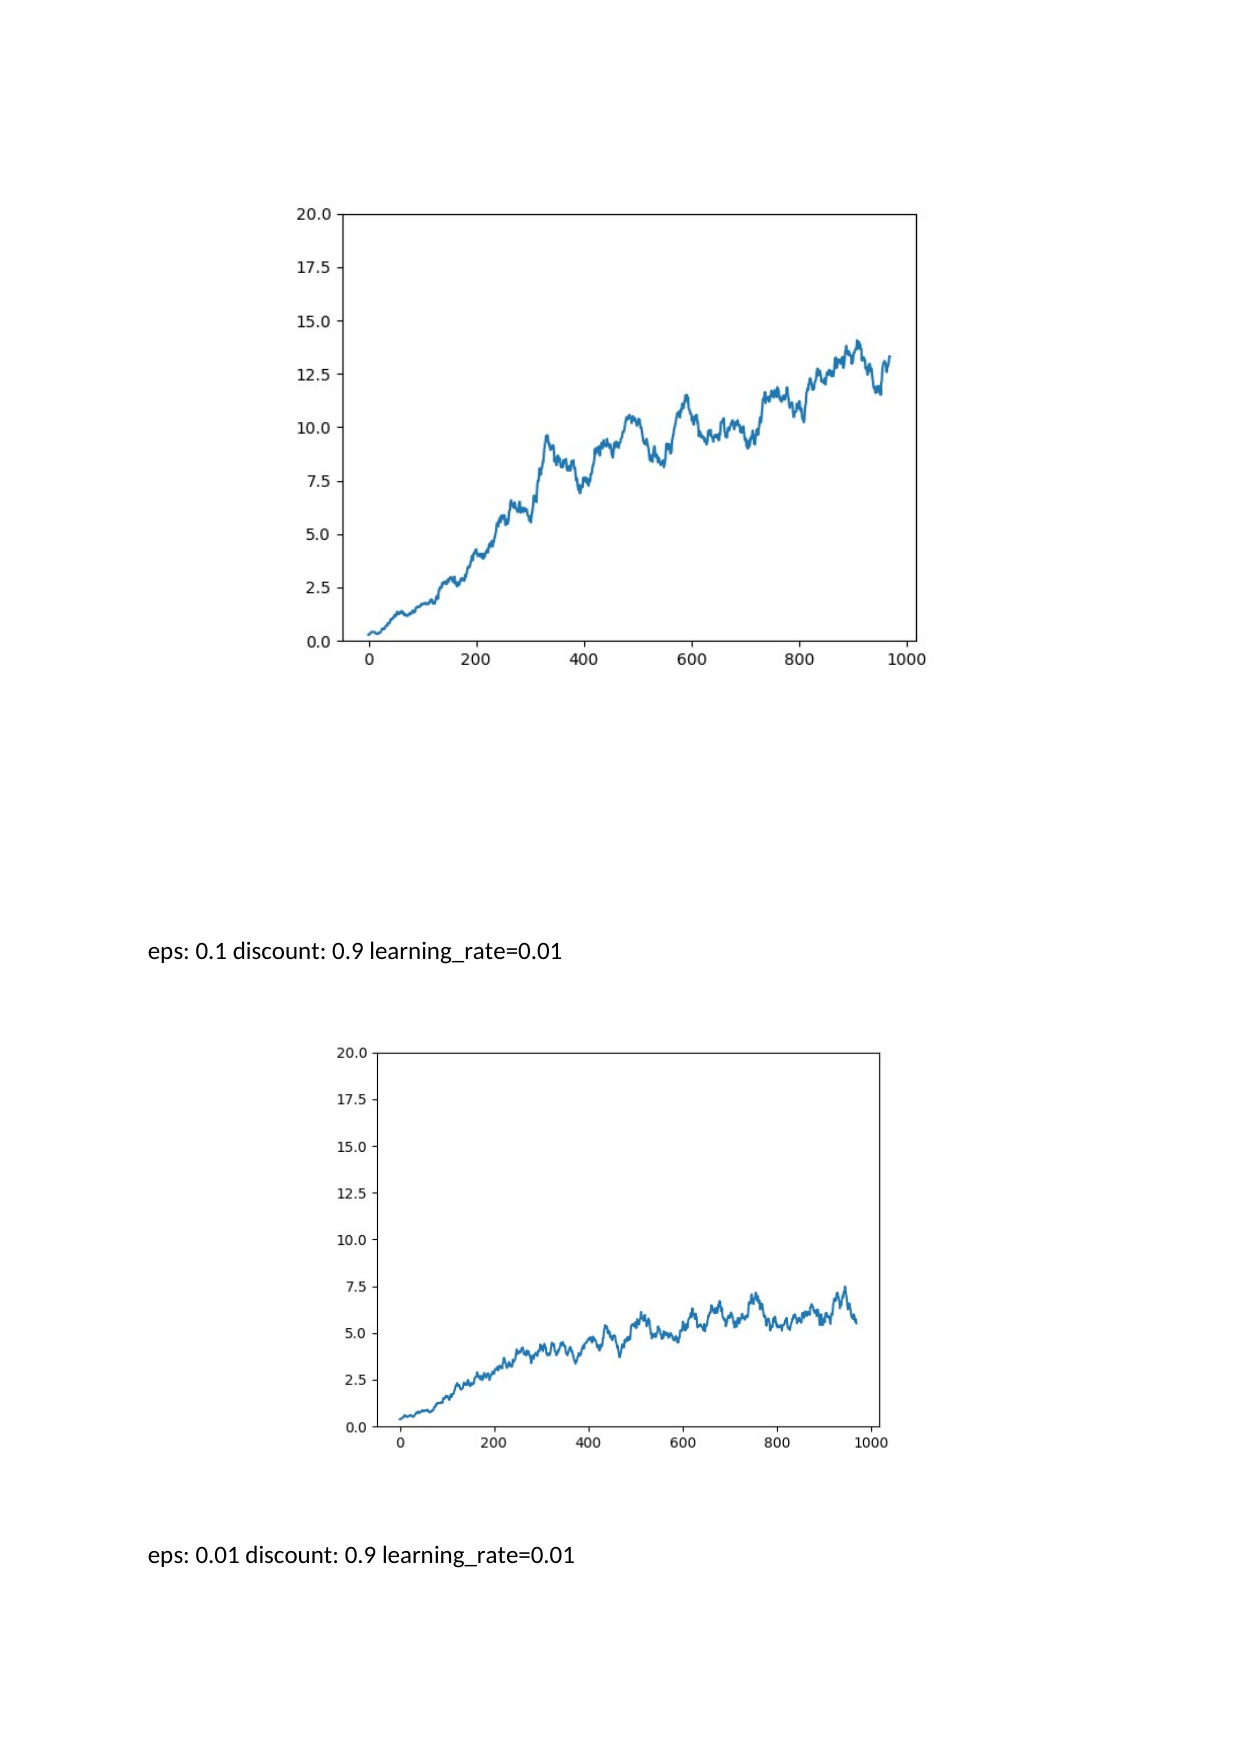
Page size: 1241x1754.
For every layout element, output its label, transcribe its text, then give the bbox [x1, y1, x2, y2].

picture [296, 994, 944, 1480]
picture [251, 147, 990, 702]
text eps: 0.01 discount: 0.9 learning_rate=0.01 [148, 1539, 1093, 1570]
text eps: 0.1 discount: 0.9 learning_rate=0.01 [148, 935, 1093, 965]
